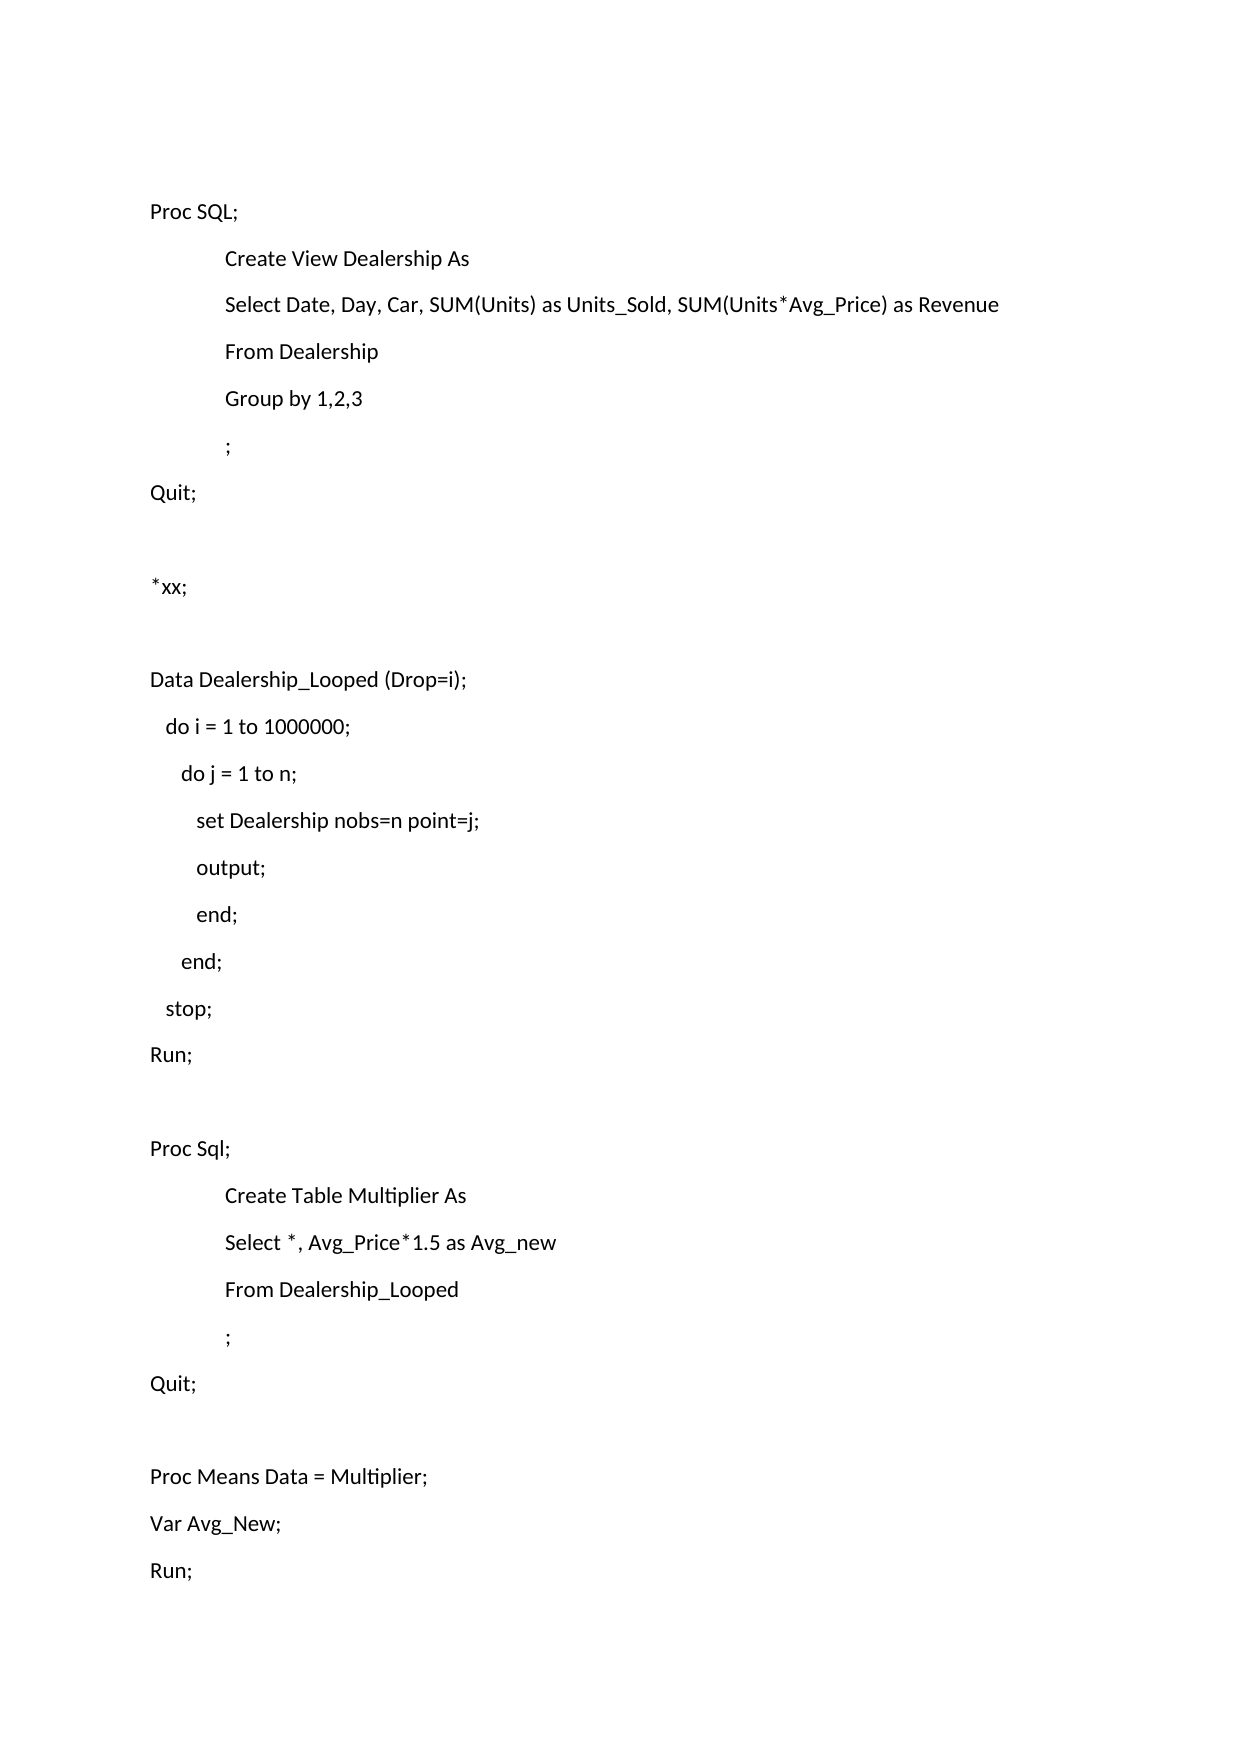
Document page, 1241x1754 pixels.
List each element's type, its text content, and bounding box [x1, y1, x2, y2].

text Proc Sql; [150, 1134, 1090, 1162]
text set Dealership nobs=n point=j; [150, 806, 1090, 834]
text stop; [150, 994, 1090, 1022]
text Proc Means Data = Multiplier; [150, 1462, 1090, 1491]
text *xx; [150, 572, 1090, 600]
text do j = 1 to n; [150, 759, 1090, 787]
text Quit; [150, 1369, 1090, 1397]
text Run; [150, 1041, 1090, 1069]
text Select *, Avg_Price*1.5 as Avg_new [150, 1228, 1090, 1256]
text Quit; [150, 478, 1090, 506]
text Create Table Multiplier As [150, 1181, 1090, 1209]
text Var Avg_New; [150, 1509, 1090, 1537]
text ; [150, 1322, 1090, 1350]
text do i = 1 to 1000000; [150, 712, 1090, 741]
text Proc SQL; [150, 197, 1090, 225]
text Data Dealership_Looped (Drop=i); [150, 666, 1090, 694]
text Create View Dealership As [150, 244, 1090, 272]
text From Dealership [150, 337, 1090, 366]
text output; [150, 853, 1090, 881]
text From Dealership_Looped [150, 1275, 1090, 1303]
text end; [150, 900, 1090, 928]
text Run; [150, 1556, 1090, 1584]
text ; [150, 431, 1090, 459]
text end; [150, 947, 1090, 975]
text Select Date, Day, Car, SUM(Units) as Units_Sold, SUM(Units*Avg_Price) as Revenue [150, 291, 1090, 319]
text Group by 1,2,3 [150, 384, 1090, 412]
